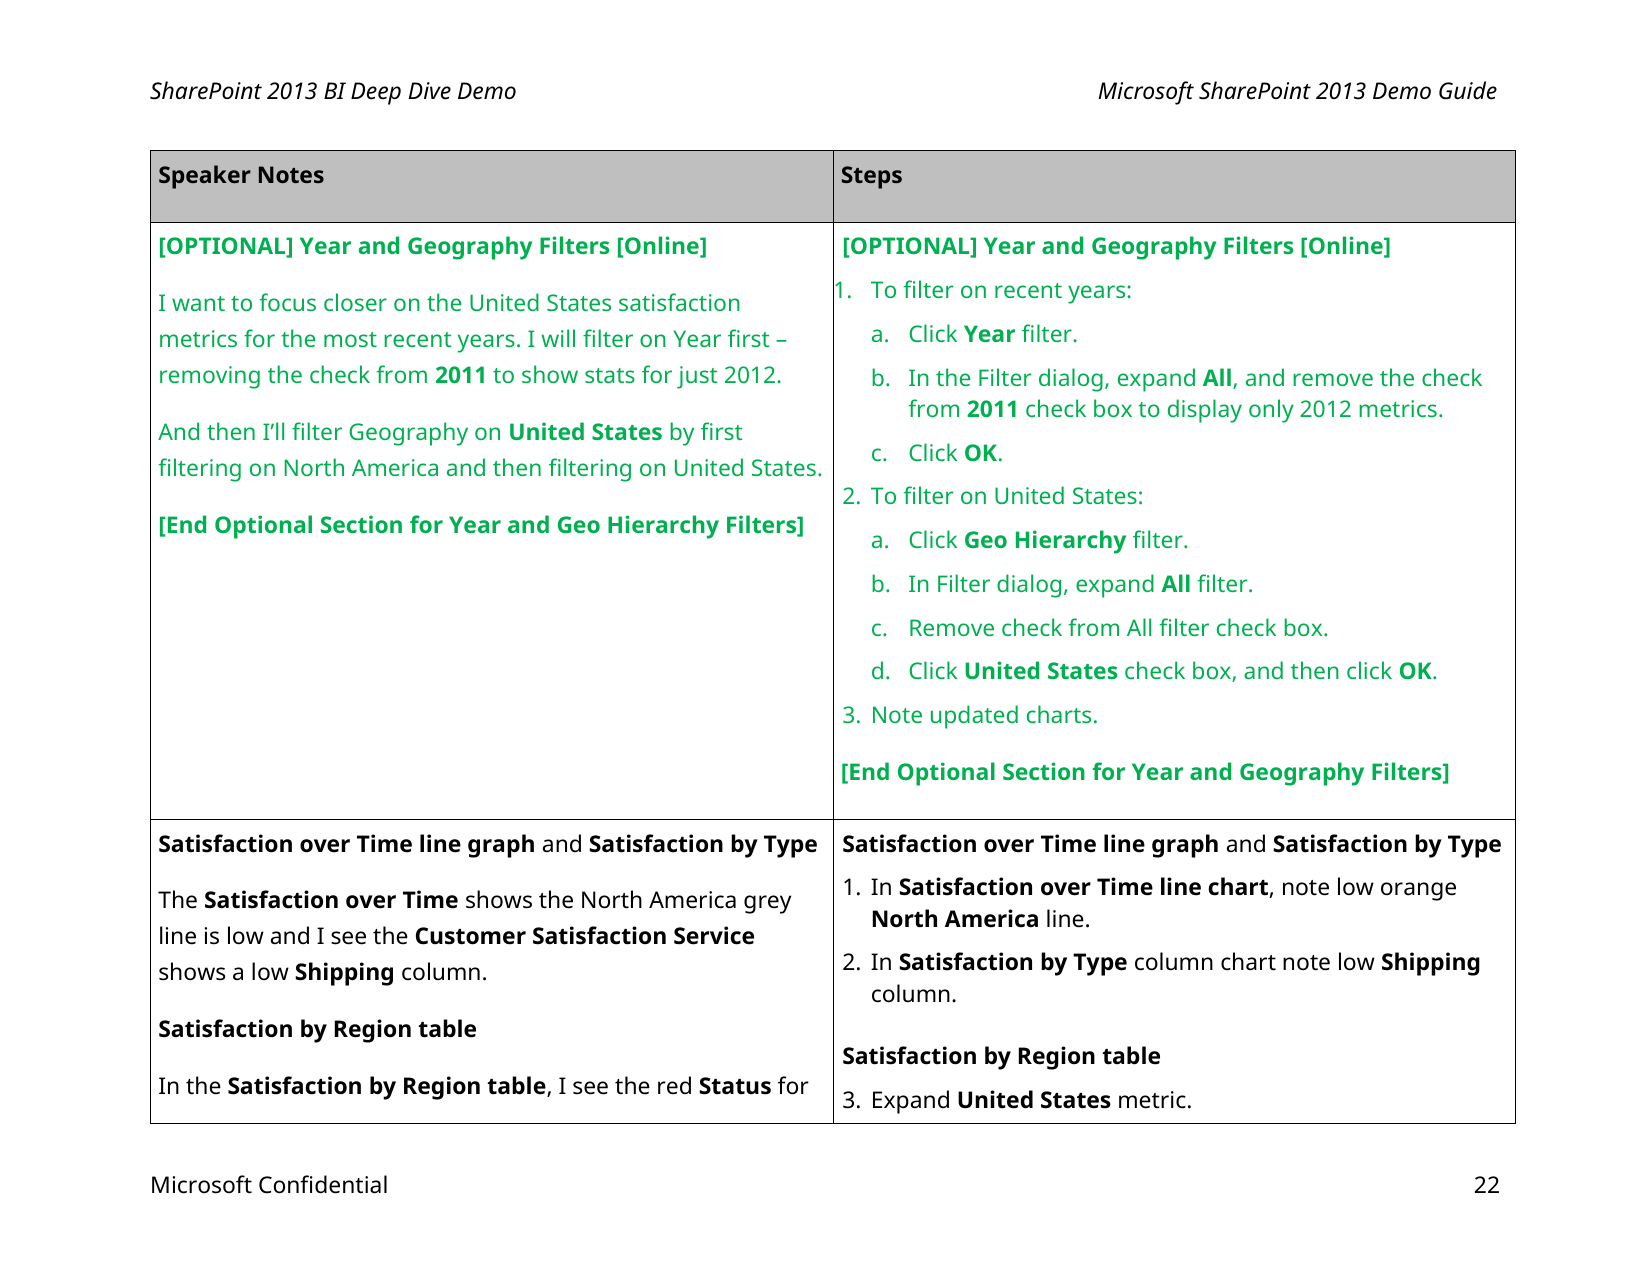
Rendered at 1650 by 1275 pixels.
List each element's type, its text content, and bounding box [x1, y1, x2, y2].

table_header Speaker Notes [151, 151, 833, 222]
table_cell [151, 820, 833, 1122]
table_cell [OPTIONAL] Year and Geography Filters [Online] To filter on recent years: Click Year filter. In the Filter dialog, expand All, and remove the check from 2011 check box to display only 2012 metrics. Click OK. To filter on United States: Click Geo Hierarchy filter. In Filter dialog, expand All filter. Remove check from All filter check box. Click United States check box, and then click OK. Note updated charts. [End Optional Section for Year and Geography Filters] [834, 223, 1515, 819]
table_cell [OPTIONAL] Year and Geography Filters [Online] I want to focus closer on the United States satisfaction metrics for the most recent years. I will filter on Year first – removing the check from 2011 to show stats for just 2012. And then I’ll filter Geography on United States by first filtering on North America and then filtering on United States. [End Optional Section for Year and Geo Hierarchy Filters] [151, 223, 833, 819]
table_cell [834, 820, 1515, 1122]
table_header Steps [834, 151, 1515, 222]
